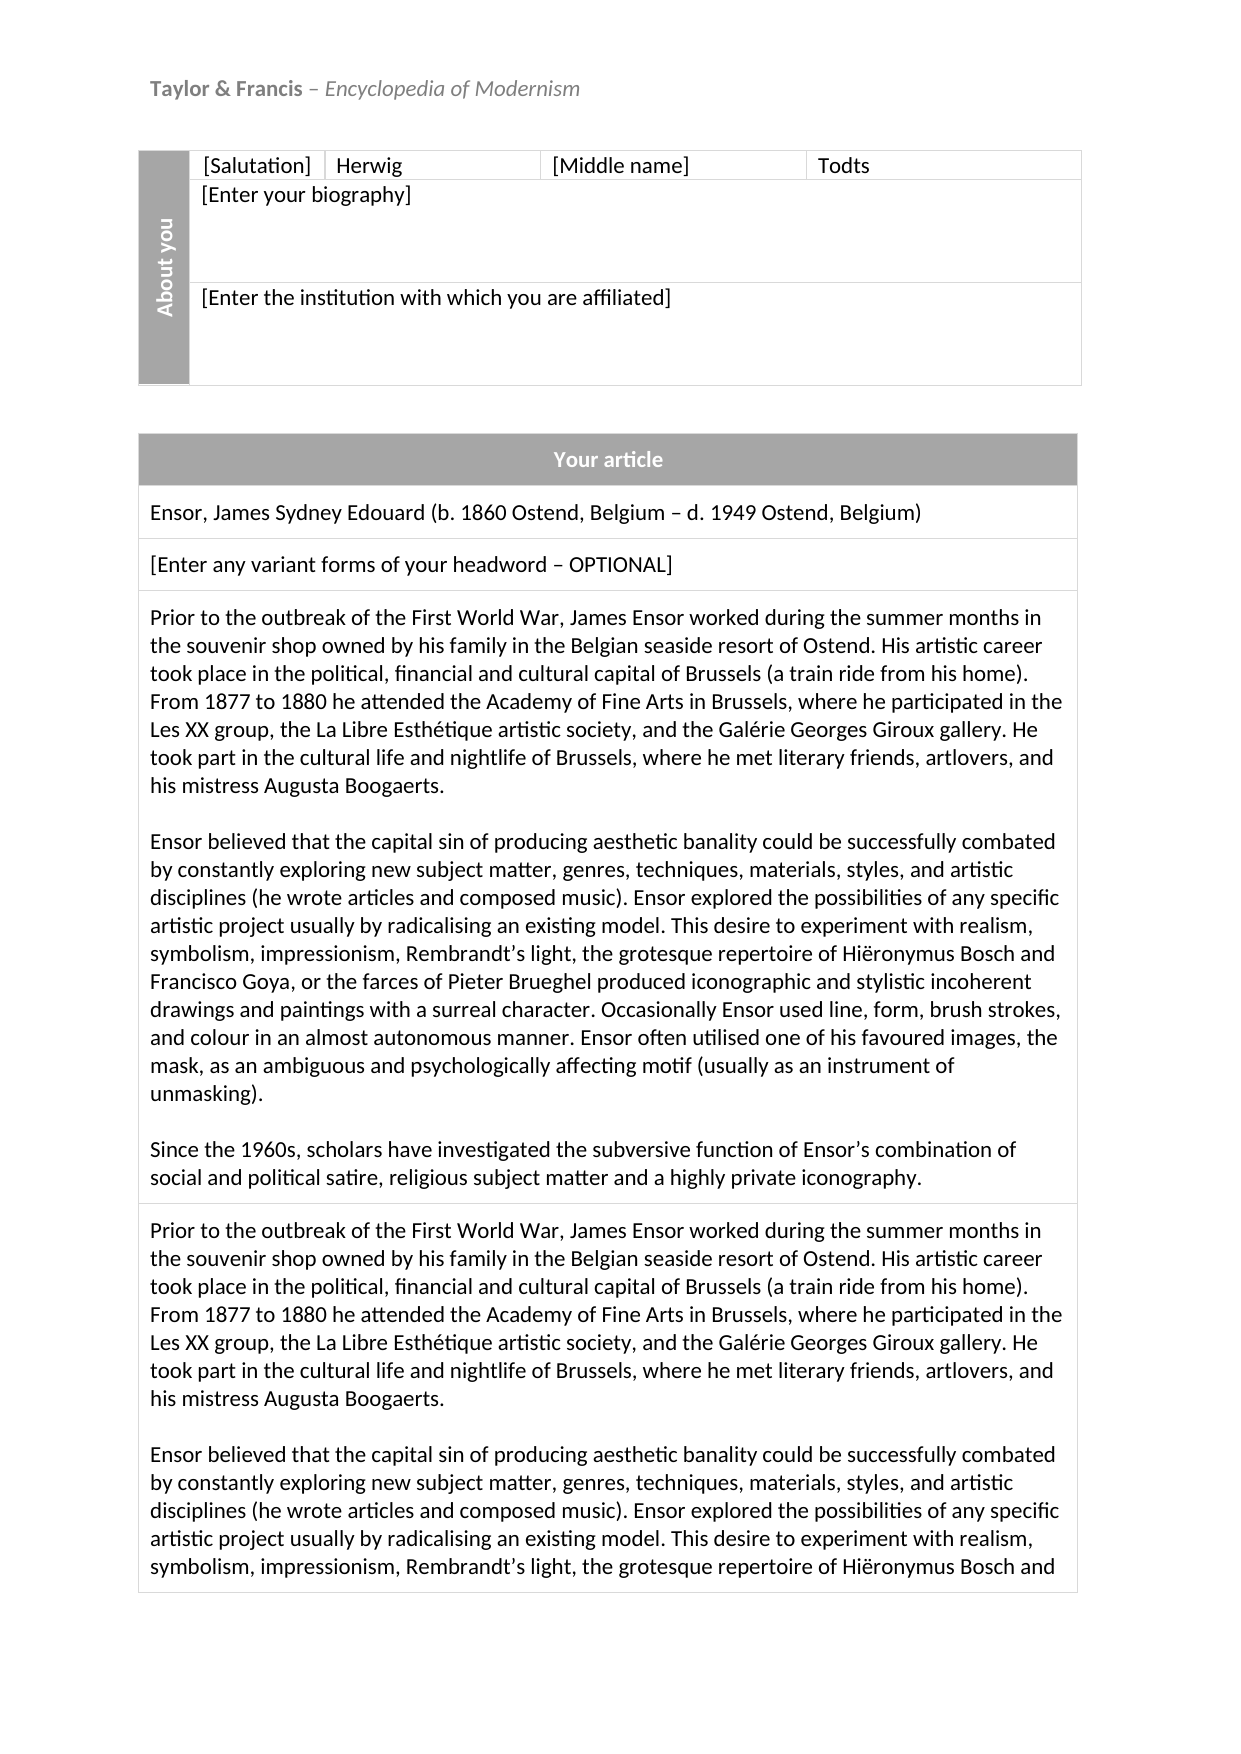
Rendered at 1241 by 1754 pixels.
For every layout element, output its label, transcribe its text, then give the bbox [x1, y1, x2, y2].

table_header Your article [139, 434, 1077, 485]
table_header About you [139, 151, 189, 384]
